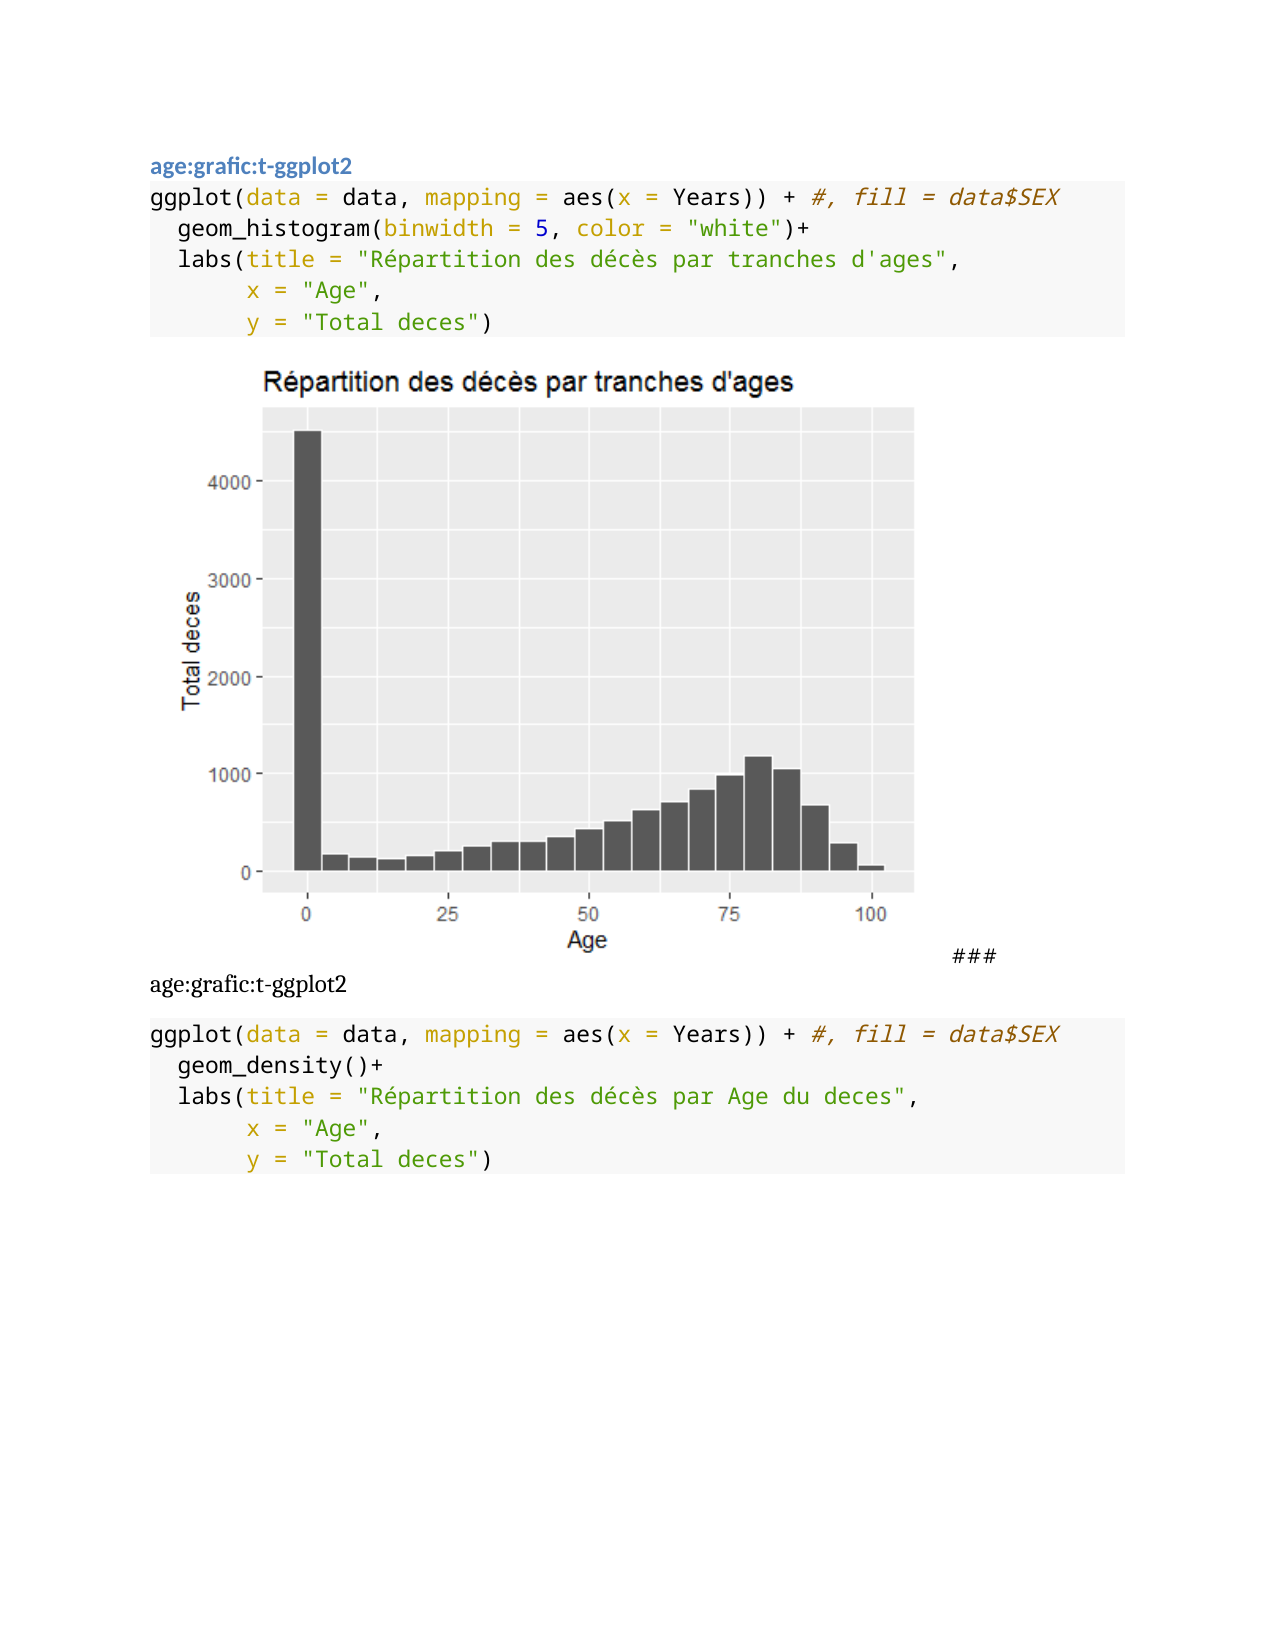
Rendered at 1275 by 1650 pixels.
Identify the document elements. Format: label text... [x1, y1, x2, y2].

text ggplot(data = data, mapping = aes(x = Years)) + #, fill = data$SEX geom_histogram(binwidth = 5, color = "white")+ labs(title = "Répartition des décès par tranches d'ages", x = "Age", y = "Total deces") [384, 181, 1125, 337]
subtitle age:grafic:t-ggplot2 [150, 150, 1125, 181]
picture [168, 357, 927, 964]
text ggplot(data = data, mapping = aes(x = Years)) + #, fill = data$SEX geom_density()+ labs(title = "Répartition des décès par Age du deces", x = "Age", y = "Total deces") [384, 1018, 1125, 1174]
